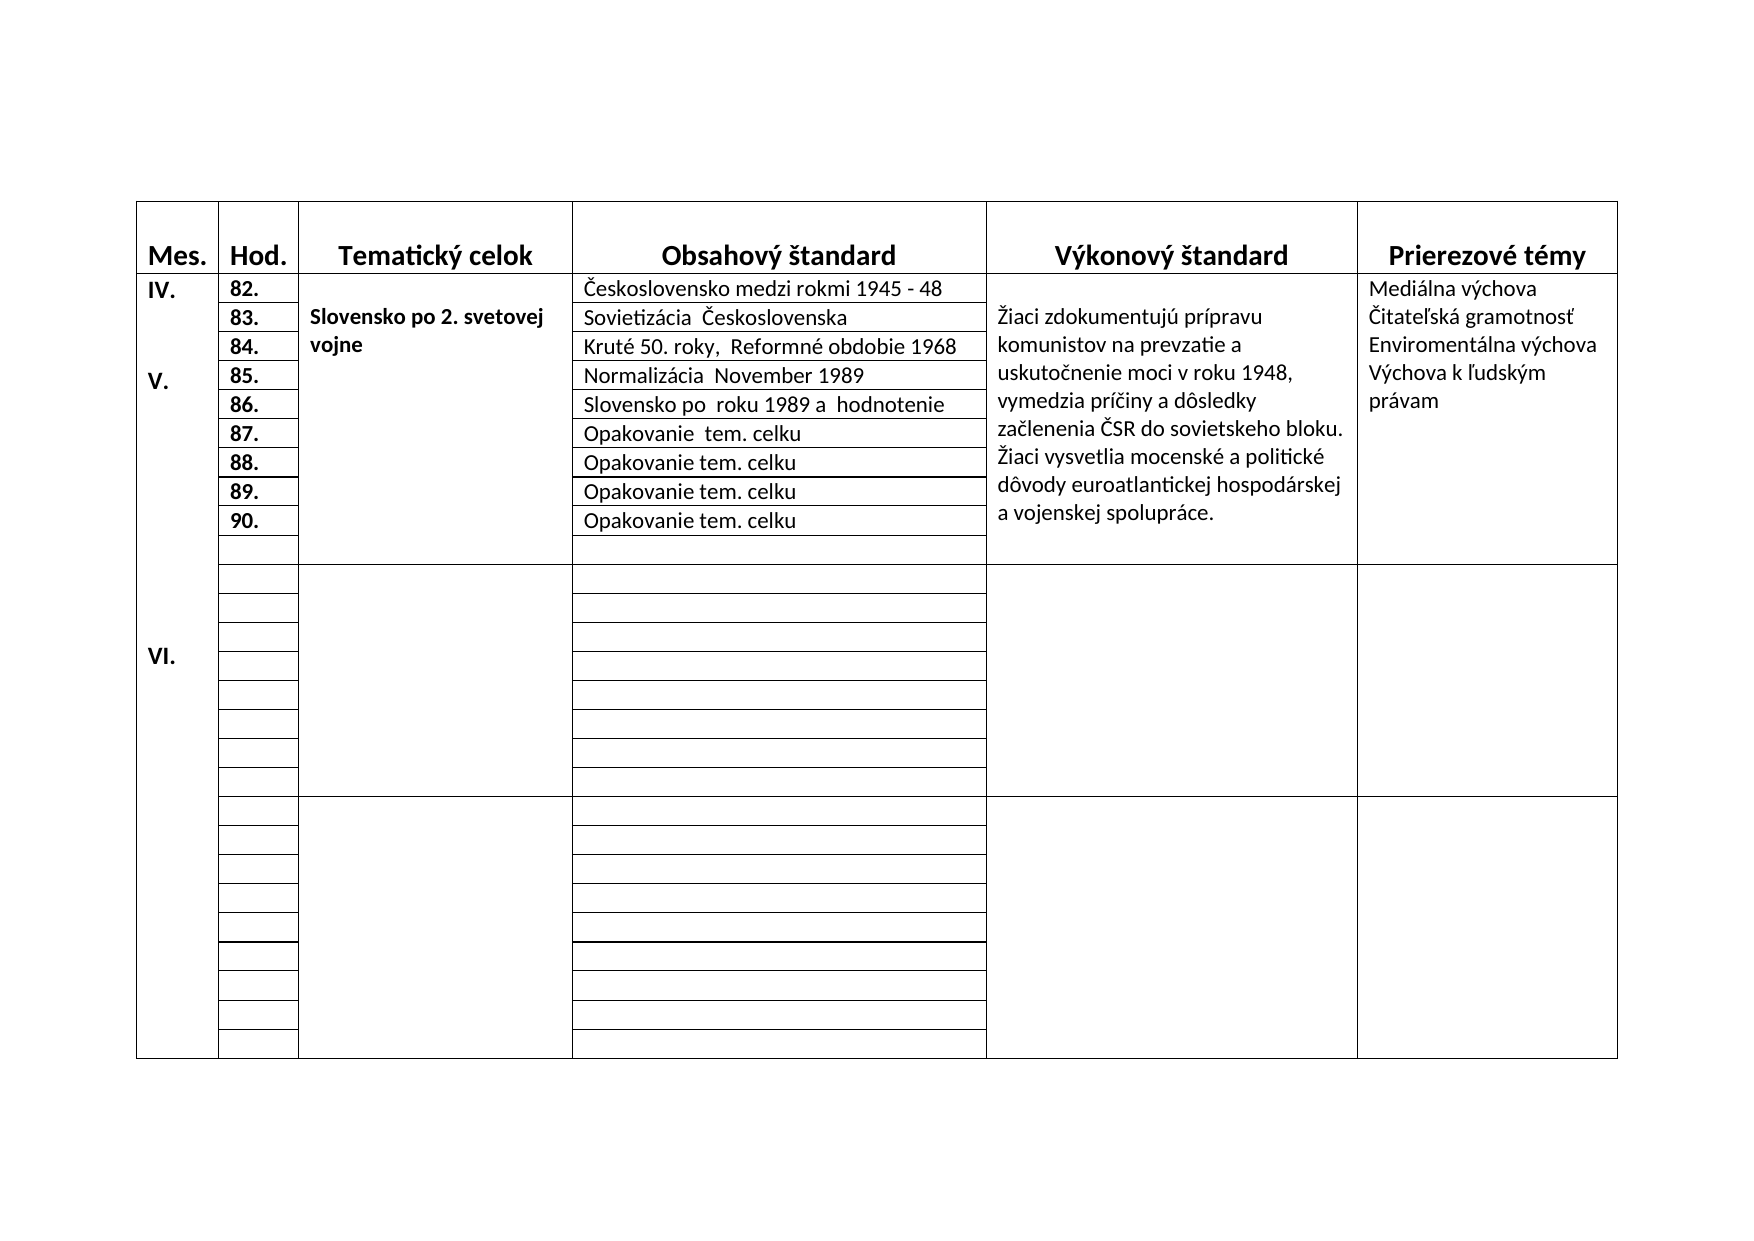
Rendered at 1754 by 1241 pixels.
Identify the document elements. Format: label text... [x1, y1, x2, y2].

table_header Obsahový štandard [573, 202, 986, 273]
table_cell IV. V. VI. [137, 274, 218, 1058]
table_cell [987, 797, 1357, 1058]
table_cell Mediálna výchova Čitateľská gramotnosť Enviromentálna výchova Výchova k ľudským právam [1358, 274, 1617, 563]
table_cell [573, 565, 986, 593]
table_cell 86. [219, 390, 298, 418]
table_header Hod. [219, 202, 298, 273]
table_cell [219, 971, 298, 999]
table_cell [573, 1001, 986, 1028]
table_cell 88. [219, 448, 298, 476]
table_cell [573, 594, 986, 622]
table_cell [219, 681, 298, 709]
table_cell Normalizácia November 1989 [573, 361, 986, 389]
table_cell [219, 826, 298, 854]
table_cell [573, 855, 986, 883]
table_cell [573, 536, 986, 563]
table_cell Opakovanie tem. celku [573, 419, 986, 447]
table_header Mes. [137, 202, 218, 273]
table_cell 89. [219, 478, 298, 505]
table_cell [219, 565, 298, 593]
table_cell Sovietizácia Československa [573, 303, 986, 331]
table_cell [573, 652, 986, 680]
table_cell [1358, 565, 1617, 796]
table_cell [573, 681, 986, 709]
table_cell 85. [219, 361, 298, 389]
table_cell [573, 943, 986, 970]
table_cell 84. [219, 332, 298, 360]
table_cell [573, 913, 986, 941]
table_cell [1358, 797, 1617, 1058]
table_cell [219, 884, 298, 912]
table_cell 90. [219, 506, 298, 534]
table_header Tematický celok [299, 202, 572, 273]
table_header Výkonový štandard [987, 202, 1357, 273]
table_cell [219, 1001, 298, 1028]
table_cell Slovensko po roku 1989 a hodnotenie [573, 390, 986, 418]
table_cell [299, 797, 572, 1058]
table_cell [987, 565, 1357, 796]
table_cell [219, 652, 298, 680]
table_cell [573, 971, 986, 999]
table_cell [219, 913, 298, 941]
table_cell [573, 1030, 986, 1058]
table_cell [219, 855, 298, 883]
table_cell [219, 739, 298, 767]
table_cell [219, 797, 298, 825]
table_cell 82. [219, 274, 298, 302]
table_cell [219, 1030, 298, 1058]
table_cell Žiaci zdokumentujú prípravu komunistov na prevzatie a uskutočnenie moci v roku 1948, vymedzia príčiny a dôsledky začlenenia ČSR do sovietskeho bloku. Žiaci vysvetlia mocenské a politické dôvody euroatlantickej hospodárskej a vojenskej spolupráce. [987, 274, 1357, 563]
table_cell [219, 594, 298, 622]
table_cell Československo medzi rokmi 1945 - 48 [573, 274, 986, 302]
table_cell [219, 623, 298, 651]
table_cell Slovensko po 2. svetovej vojne [299, 274, 572, 563]
table_cell [219, 710, 298, 738]
table_cell Kruté 50. roky, Reformné obdobie 1968 [573, 332, 986, 360]
table_cell [573, 826, 986, 854]
table_cell Opakovanie tem. celku [573, 448, 986, 476]
table_cell 83. [219, 303, 298, 331]
table_cell [219, 943, 298, 970]
table_cell [219, 536, 298, 563]
table_cell [573, 739, 986, 767]
table_cell [573, 623, 986, 651]
table_cell 87. [219, 419, 298, 447]
table_cell [219, 768, 298, 796]
table_cell Opakovanie tem. celku [573, 478, 986, 505]
table_cell [573, 797, 986, 825]
table_cell Opakovanie tem. celku [573, 506, 986, 534]
table_cell [573, 710, 986, 738]
table_header Prierezové témy [1358, 202, 1617, 273]
table_cell [573, 884, 986, 912]
table_cell [299, 565, 572, 796]
table_cell [573, 768, 986, 796]
